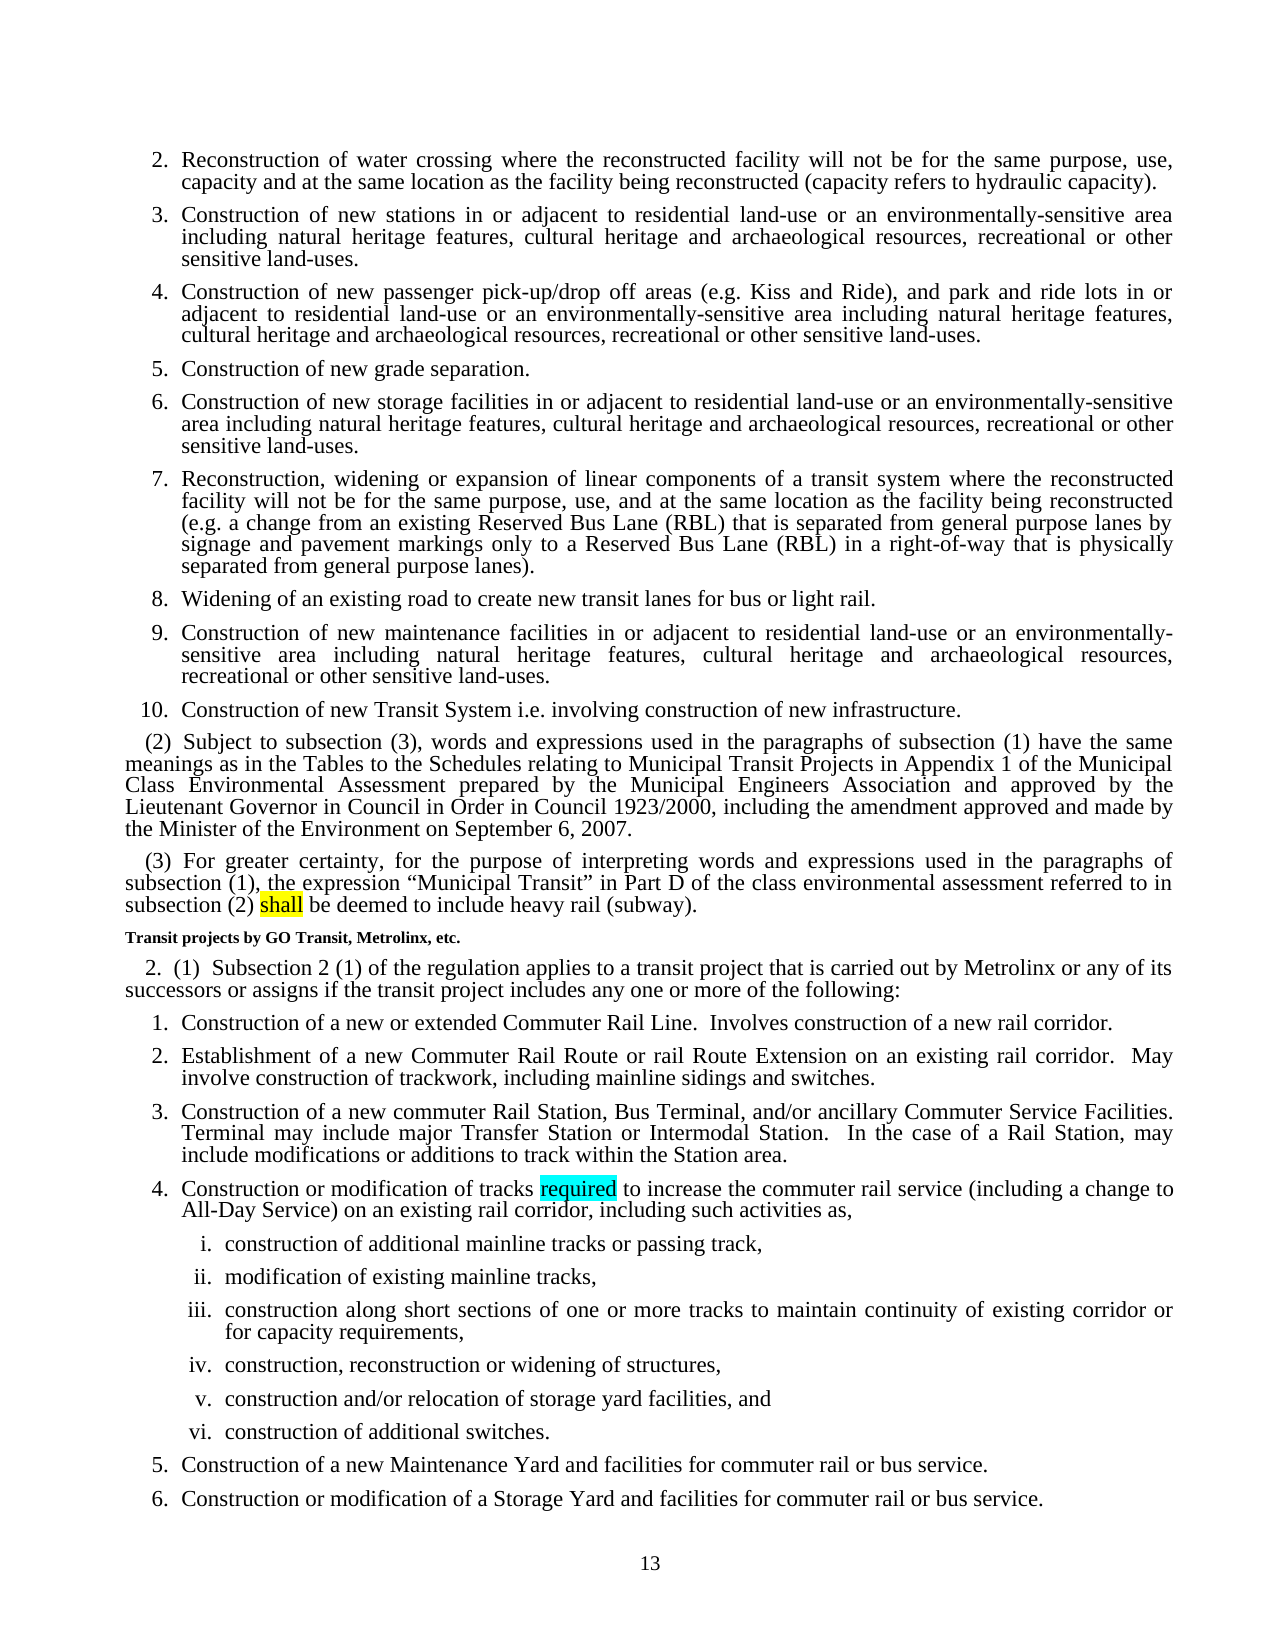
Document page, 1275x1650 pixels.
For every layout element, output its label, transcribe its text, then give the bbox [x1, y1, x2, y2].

text i. construction of additional mainline tracks or passing track, [125, 1234, 1175, 1255]
text 6. Construction of new storage facilities in or adjacent to residential land-use or an environmentally-sensitive area including natural heritage features, cultural heritage and archaeological resources, recreational or other sensitive land-uses. [125, 392, 1175, 457]
text iii. construction along short sections of one or more tracks to maintain continuity of existing corridor or for capacity requirements, [125, 1300, 1175, 1344]
text 4. Construction of new passenger pick-up/drop off areas (e.g. Kiss and Ride), and park and ride lots in or adjacent to residential land-use or an environmentally-sensitive area including natural heritage features, cultural heritage and archaeological resources, recreational or other sensitive land-uses. [125, 282, 1175, 347]
text 2. (1) Subsection 2 (1) of the regulation applies to a transit project that is carried out by Metrolinx or any of its successors or assigns if the transit project includes any one or more of the following: [125, 958, 1175, 1002]
text 3. Construction of a new commuter Rail Station, Bus Terminal, and/or ancillary Commuter Service Facilities. Terminal may include major Transfer Station or Intermodal Station. In the case of a Rail Station, may include modifications or additions to track within the Station area. [125, 1102, 1175, 1167]
text ii. modification of existing mainline tracks, [125, 1267, 1175, 1289]
text 5. Construction of new grade separation. [125, 359, 1175, 381]
text 8. Widening of an existing road to create new transit lanes for bus or light rail. [125, 589, 1175, 611]
text 2. Establishment of a new Commuter Rail Route or rail Route Extension on an existing rail corridor. May involve construction of trackwork, including mainline sidings and switches. [125, 1047, 1175, 1090]
text 5. Construction of a new Maintenance Yard and facilities for commuter rail or bus service. [125, 1455, 1175, 1477]
text iv. construction, reconstruction or widening of structures, [125, 1355, 1175, 1377]
text 1. Construction of a new or extended Commuter Rail Line. Involves construction of a new rail corridor. [125, 1013, 1175, 1035]
text 3. Construction of new stations in or adjacent to residential land-use or an environmentally-sensitive area including natural heritage features, cultural heritage and archaeological resources, recreational or other sensitive land-uses. [125, 205, 1175, 270]
text 7. Reconstruction, widening or expansion of linear components of a transit system where the reconstructed facility will not be for the same purpose, use, and at the same location as the facility being reconstructed (e.g. a change from an existing Reserved Bus Lane (RBL) that is separated from general purpose lanes by signage and pavement markings only to a Reserved Bus Lane (RBL) in a right-of-way that is physically separated from general purpose lanes). [125, 469, 1175, 578]
text 4. Construction or modification of tracks required to increase the commuter rail service (including a change to All-Day Service) on an existing rail corridor, including such activities as, [125, 1178, 1175, 1222]
text 2. Reconstruction of water crossing where the reconstructed facility will not be for the same purpose, use, capacity and at the same location as the facility being reconstructed (capacity refers to hydraulic capacity). [125, 150, 1175, 193]
text (3) For greater certainty, for the purpose of interpreting words and expressions used in the paragraphs of subsection (1), the expression “Municipal Transit” in Part D of the class environmental assessment referred to in subsection (2) shall be deemed to include heavy rail (subway). [125, 851, 1175, 916]
text 9. Construction of new maintenance facilities in or adjacent to residential land-use or an environmentally-sensitive area including natural heritage features, cultural heritage and archaeological resources, recreational or other sensitive land-uses. [125, 623, 1175, 688]
text 6. Construction or modification of a Storage Yard and facilities for commuter rail or bus service. [125, 1489, 1175, 1511]
text Transit projects by GO Transit, Metrolinx, etc. [125, 929, 1175, 948]
text v. construction and/or relocation of storage yard facilities, and [125, 1389, 1175, 1411]
text vi. construction of additional switches. [125, 1422, 1175, 1444]
text 10. Construction of new Transit System i.e. involving construction of new infrastructure. [125, 700, 1175, 721]
text (2) Subject to subsection (3), words and expressions used in the paragraphs of subsection (1) have the same meanings as in the Tables to the Schedules relating to Municipal Transit Projects in Appendix 1 of the Municipal Class Environmental Assessment prepared by the Municipal Engineers Association and approved by the Lieutenant Governor in Council in Order in Council 1923/2000, including the amendment approved and made by the Minister of the Environment on September 6, 2007. [125, 732, 1175, 841]
